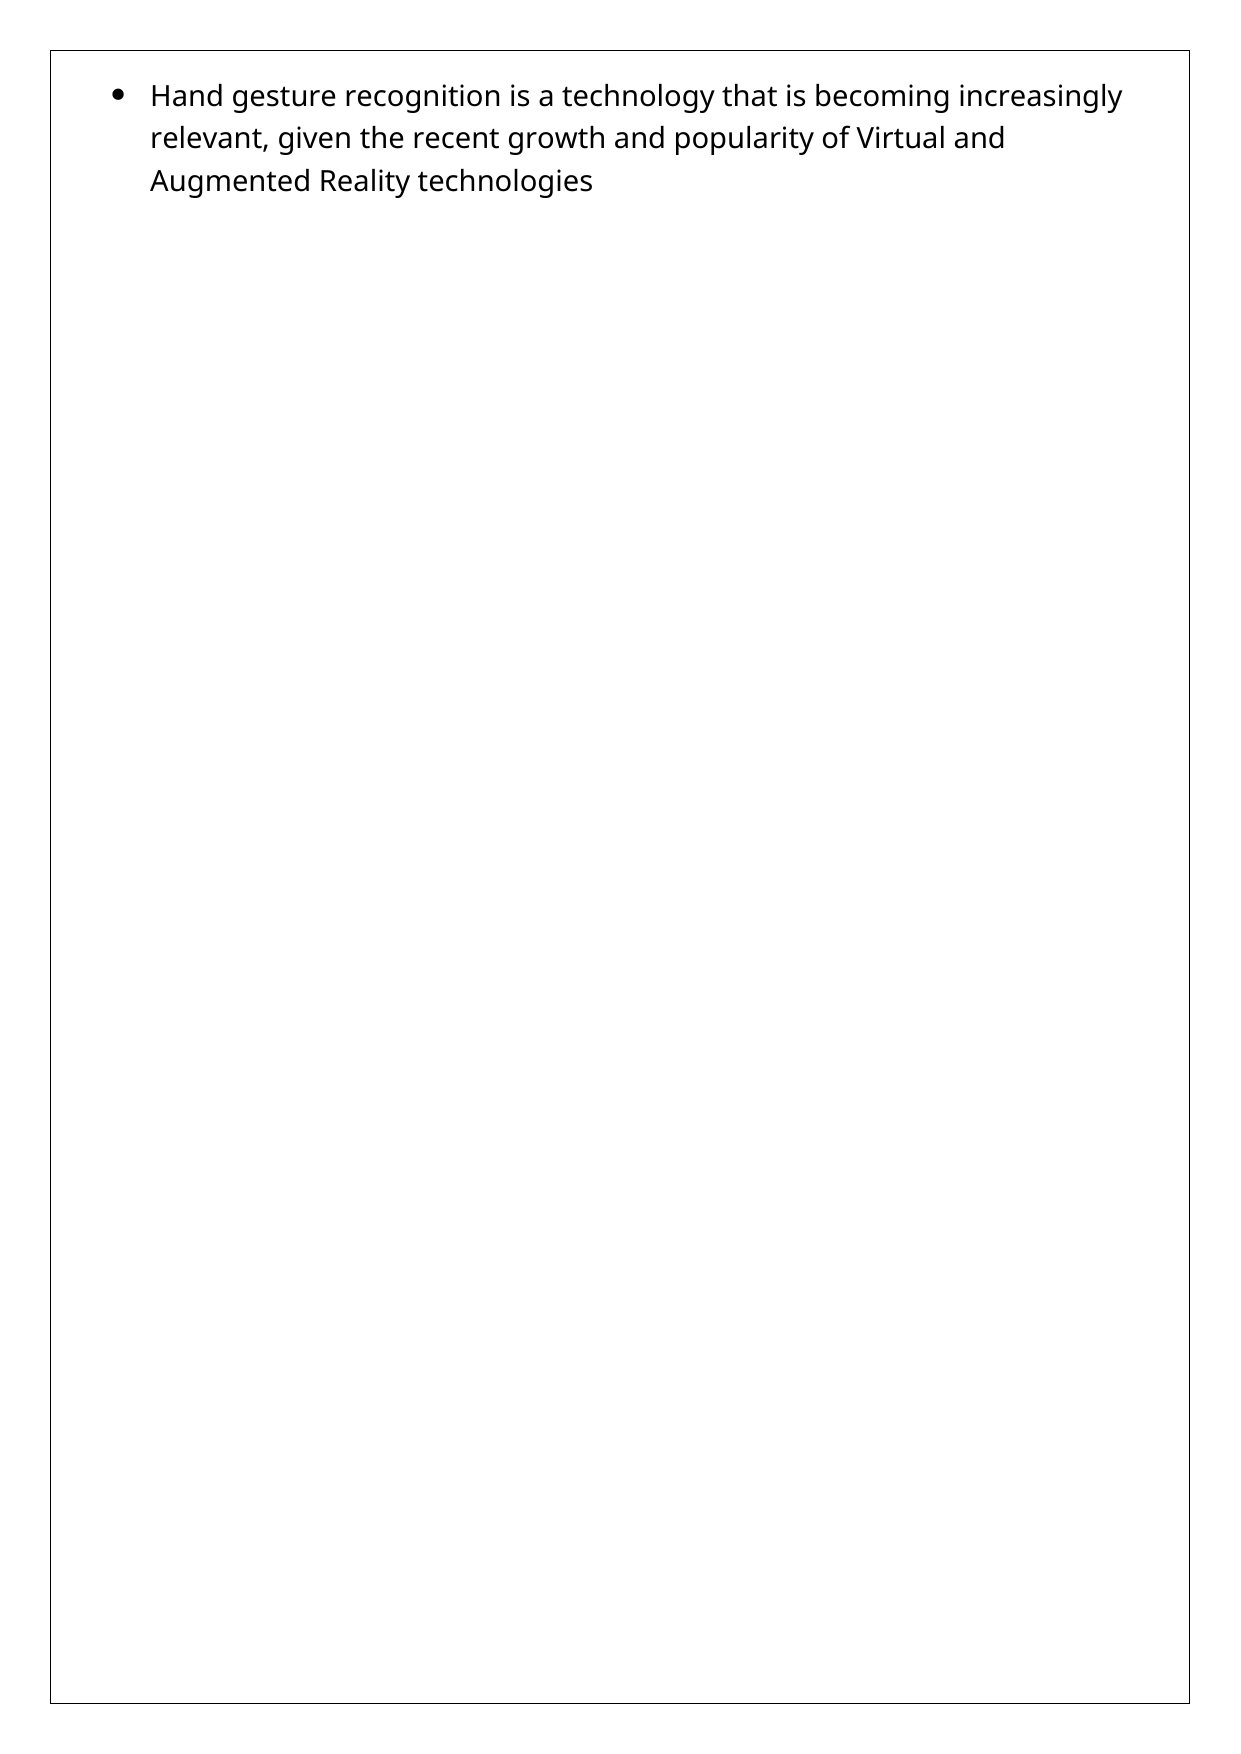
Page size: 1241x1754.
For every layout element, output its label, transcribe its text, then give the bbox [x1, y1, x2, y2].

list Hand gesture recognition is a technology that is becoming increasingly relevant, given the recent growth and popularity of Virtual and Augmented Reality technologies [112, 75, 1165, 200]
